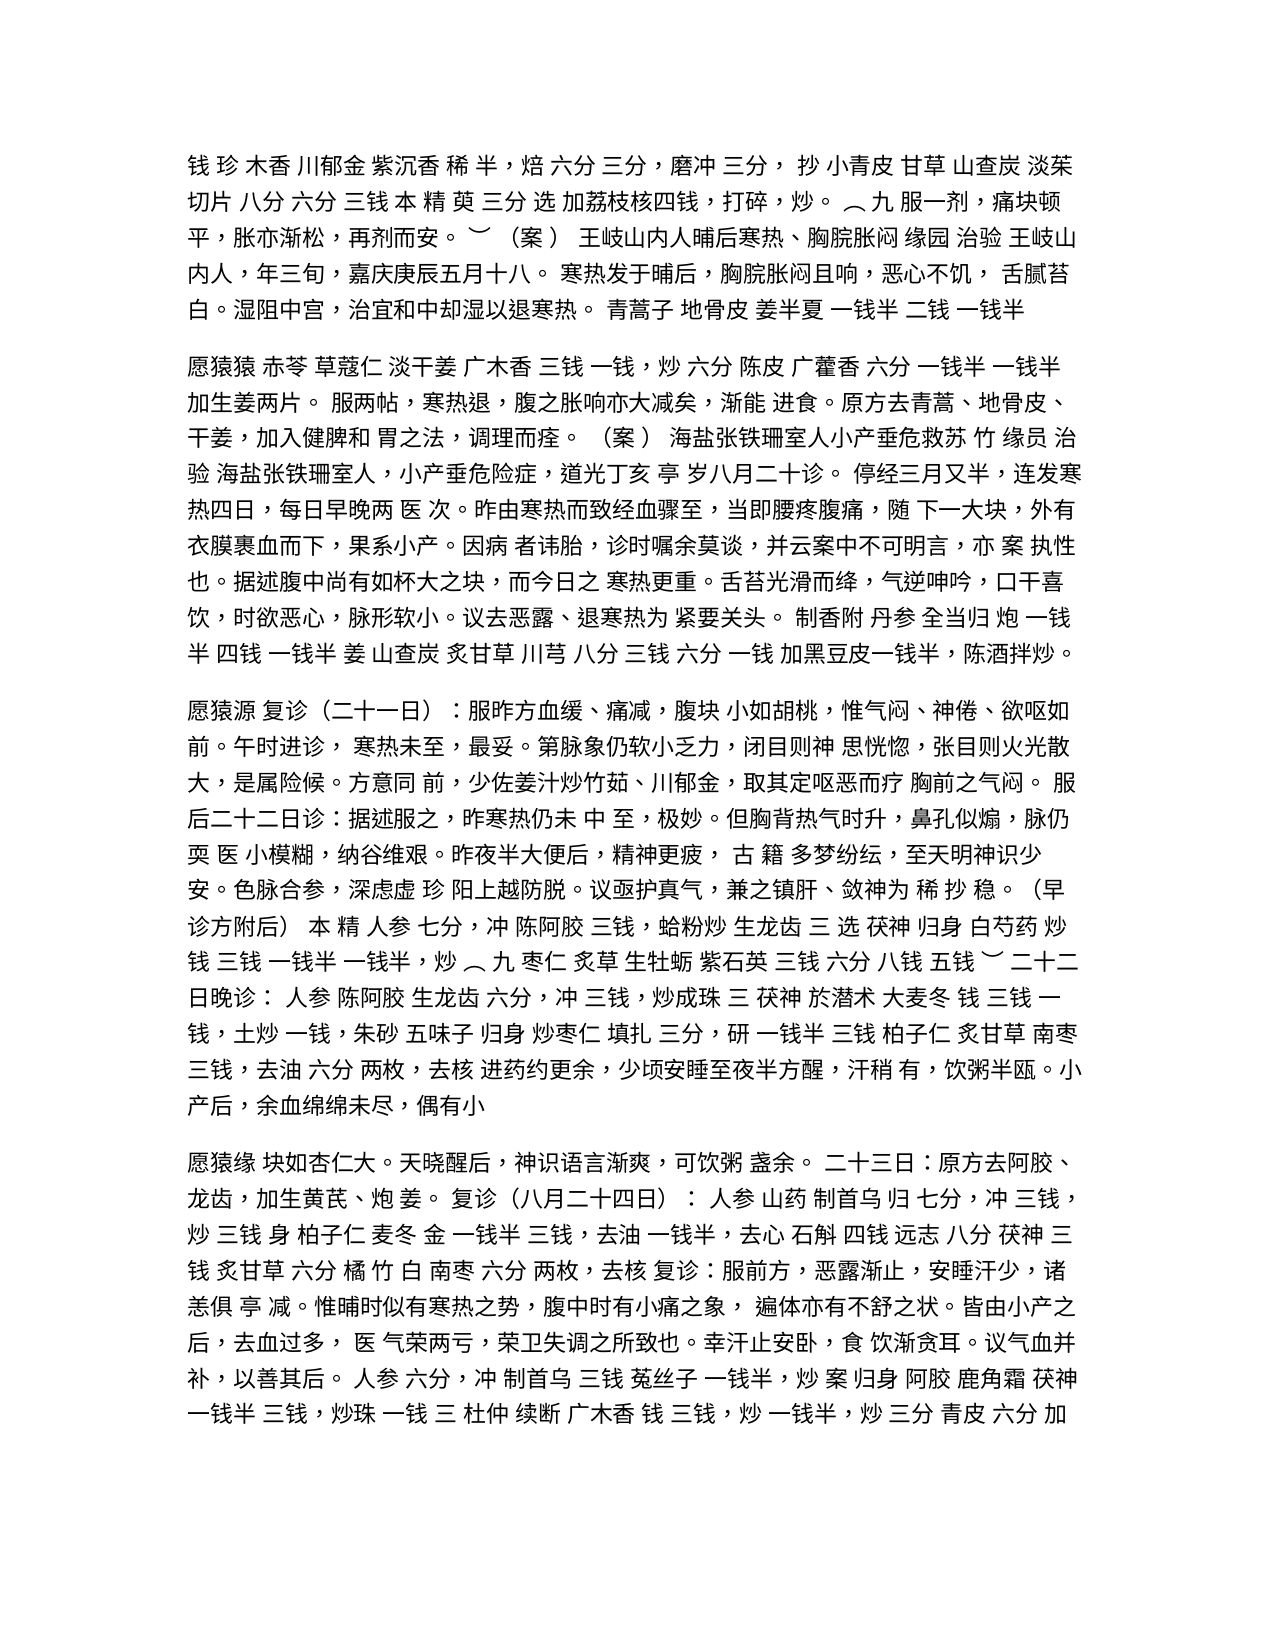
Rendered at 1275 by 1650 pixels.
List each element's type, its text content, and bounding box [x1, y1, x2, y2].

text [187, 150, 1087, 325]
text 愿猿猿 赤苓 草蔻仁 淡干姜 广木香 三钱 一钱，炒 六分 陈皮 广藿香 六分 一钱半 一钱半 加生姜两片。 服两帖，寒热退，腹之胀响亦大减矣，渐能 进食。原方去青蒿、地骨皮、干姜，加入健脾和 胃之法，调理而痊。 （案 ） 海盐张铁珊室人小产垂危救苏 竹 缘员 治验 海盐张铁珊室人，小产垂危险症，道光丁亥 亭 岁八月二十诊。 停经三月又半，连发寒热四日，每日早晚两 医 次。昨由寒热而致经血骤至，当即腰疼腹痛，随 下一大块，外有衣膜裹血而下，果系小产。因病 者讳胎，诊时嘱余莫谈，并云案中不可明言，亦 案 执性也。据述腹中尚有如杯大之块，而今日之 寒热更重。舌苔光滑而绛，气逆呻吟，口干喜 饮，时欲恶心，脉形软小。议去恶露、退寒热为 紧要关头。 制香附 丹参 全当归 炮 一钱半 四钱 一钱半 姜 山查炭 炙甘草 川芎 八分 三钱 六分 一钱 加黑豆皮一钱半，陈酒拌炒。 [187, 351, 1087, 669]
text 愿猿源 复诊（二十一日）：服昨方血缓、痛减，腹块 小如胡桃，惟气闷、神倦、欲呕如前。午时进诊， 寒热未至，最妥。第脉象仍软小乏力，闭目则神 思恍惚，张目则火光散大，是属险候。方意同 前，少佐姜汁炒竹茹、川郁金，取其定呕恶而疗 胸前之气闷。 服后二十二日诊：据述服之，昨寒热仍未 中 至，极妙。但胸背热气时升，鼻孔似煽，脉仍耎 医 小模糊，纳谷维艰。昨夜半大便后，精神更疲， 古 籍 多梦纷纭，至天明神识少安。色脉合参，深虑虚 珍 阳上越防脱。议亟护真气，兼之镇肝、敛神为 稀 抄 稳。（早诊方附后） 本 精 人参 七分，冲 陈阿胶 三钱，蛤粉炒 生龙齿 三 选 茯神 归身 白芍药 炒 钱 三钱 一钱半 一钱半，炒 ︵ 九 枣仁 炙草 生牡蛎 紫石英 三钱 六分 八钱 五钱 ︶ 二十二日晚诊： 人参 陈阿胶 生龙齿 六分，冲 三钱，炒成珠 三 茯神 於潜术 大麦冬 钱 三钱 一钱，土炒 一钱，朱砂 五味子 归身 炒枣仁 填扎 三分，研 一钱半 三钱 柏子仁 炙甘草 南枣 三钱，去油 六分 两枚，去核 进药约更余，少顷安睡至夜半方醒，汗稍 有，饮粥半瓯。小产后，余血绵绵未尽，偶有小 [187, 695, 1087, 1121]
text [187, 1147, 1087, 1430]
